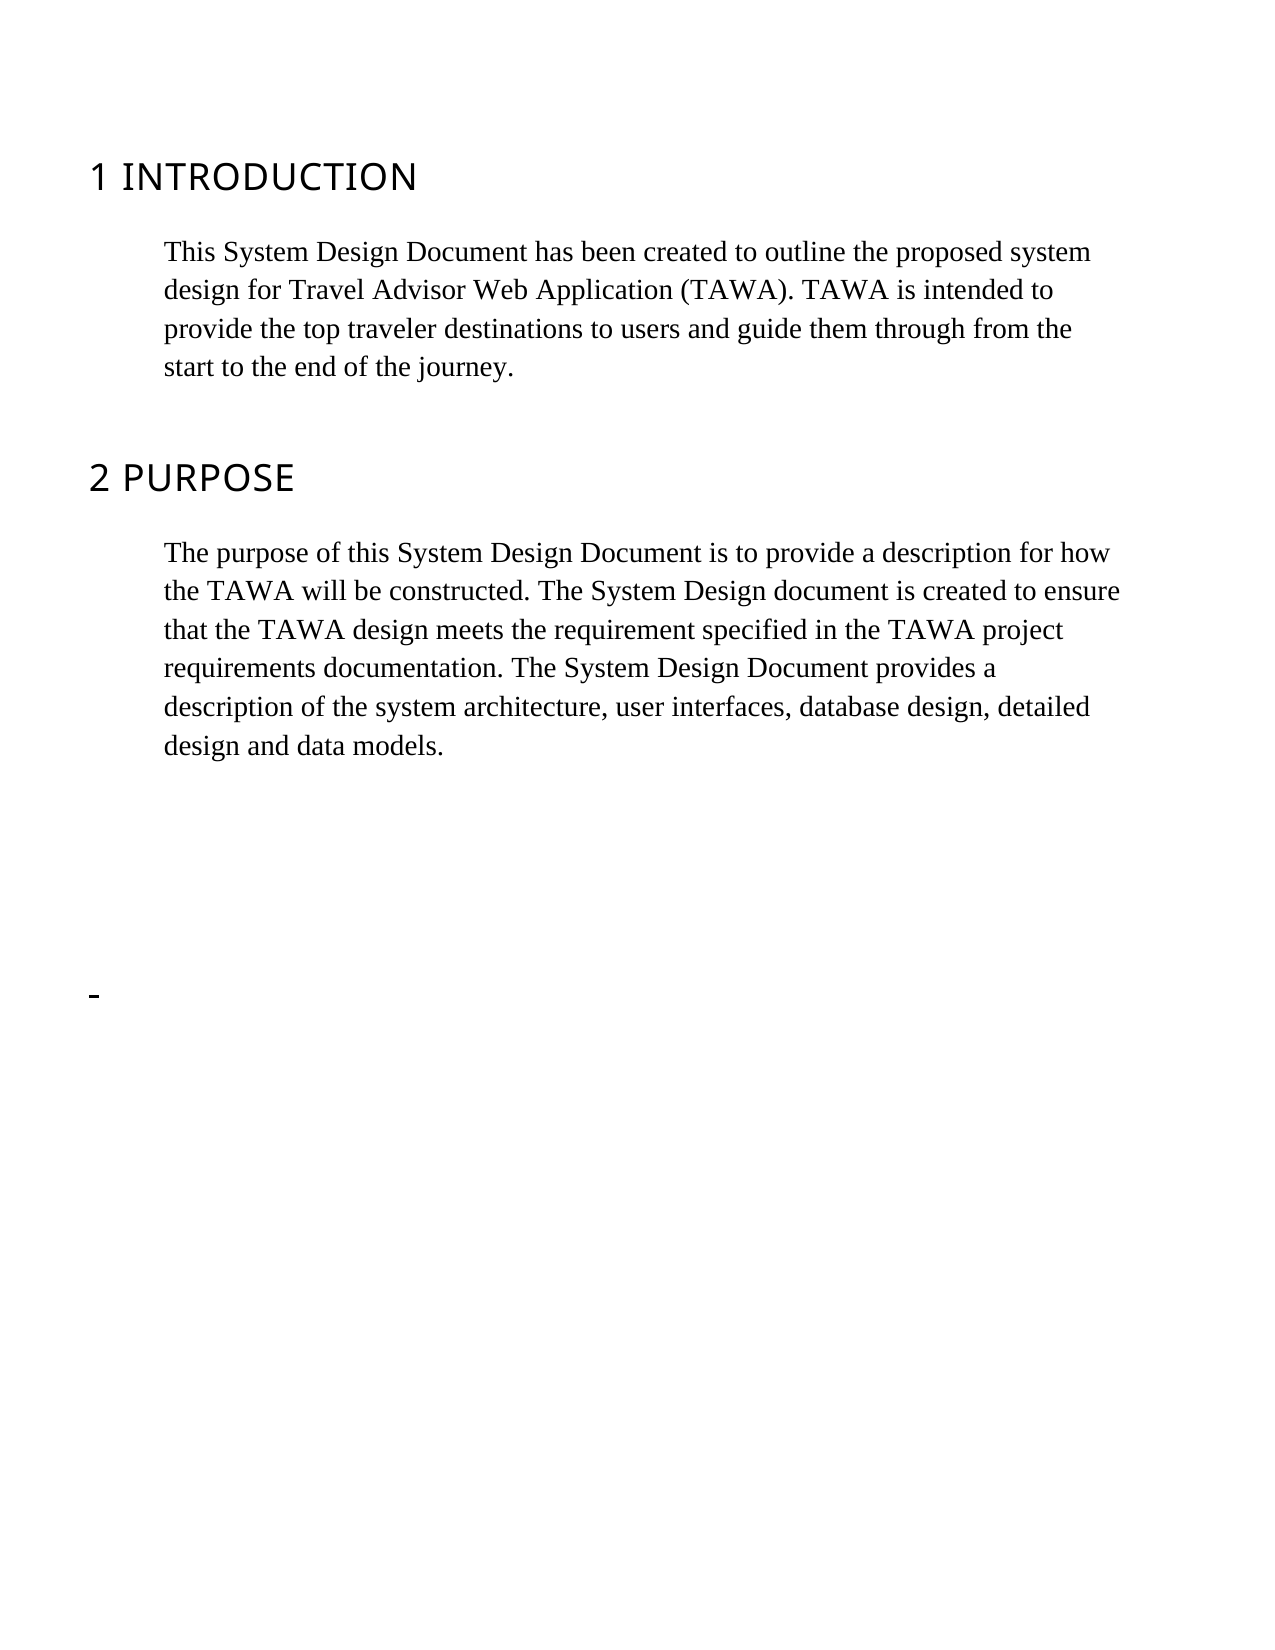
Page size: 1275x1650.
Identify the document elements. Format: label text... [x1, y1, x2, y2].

title 1 introduction [89, 150, 1125, 201]
title 2 PURPOSE [89, 451, 1125, 502]
text The purpose of this System Design Document is to provide a description for how the TAWA will be constructed. The System Design document is created to ensure that the TAWA design meets the requirement specified in the TAWA project requirements documentation. The System Design Document provides a description of the system architecture, user interfaces, database design, detailed design and data models. [162, 535, 1125, 761]
text This System Design Document has been created to outline the proposed system design for Travel Advisor Web Application (TAWA). TAWA is intended to provide the top traveler destinations to users and guide them through from the start to the end of the journey. [164, 234, 1125, 383]
